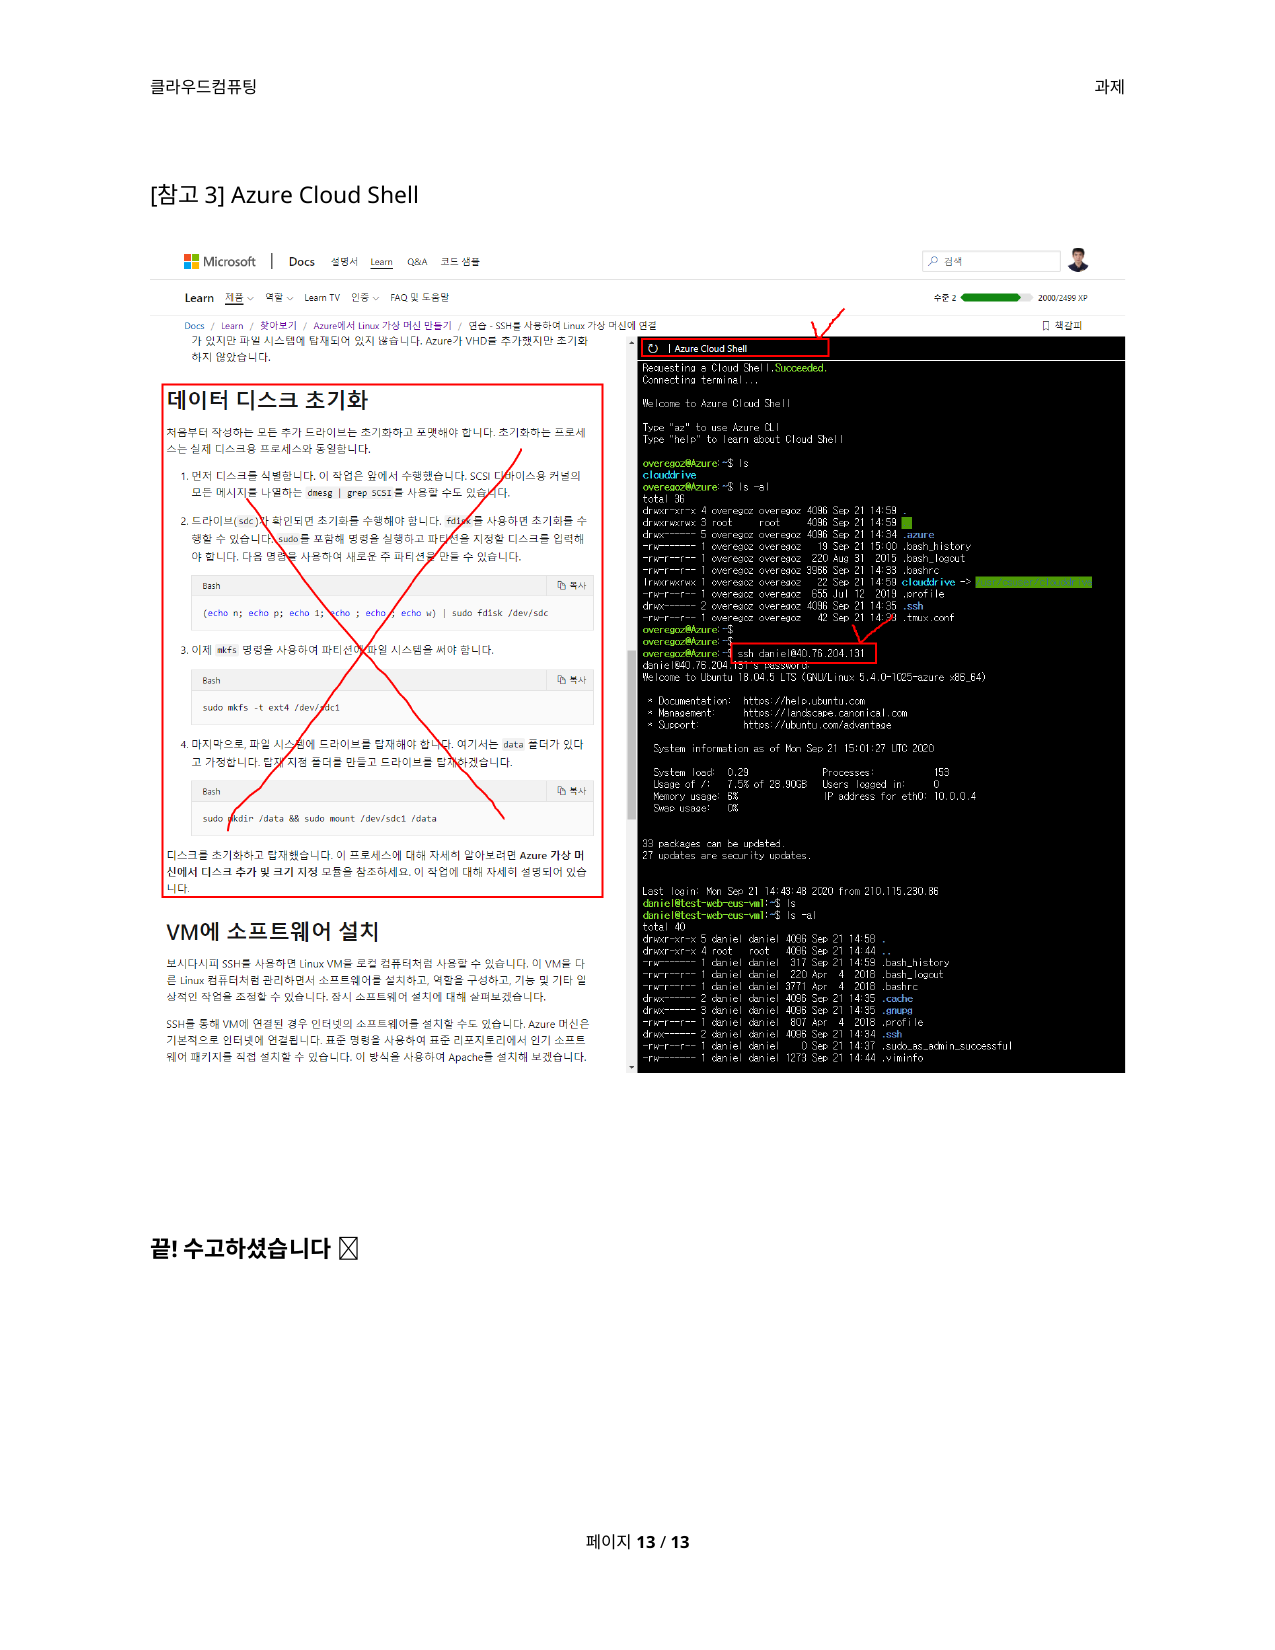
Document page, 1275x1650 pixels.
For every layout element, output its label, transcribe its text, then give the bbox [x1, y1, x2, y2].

text [참고3] Azure Cloud Shell [150, 177, 1125, 211]
picture [150, 243, 1125, 1073]
text 끝! 수고하셨습니다 [150, 1231, 1125, 1264]
